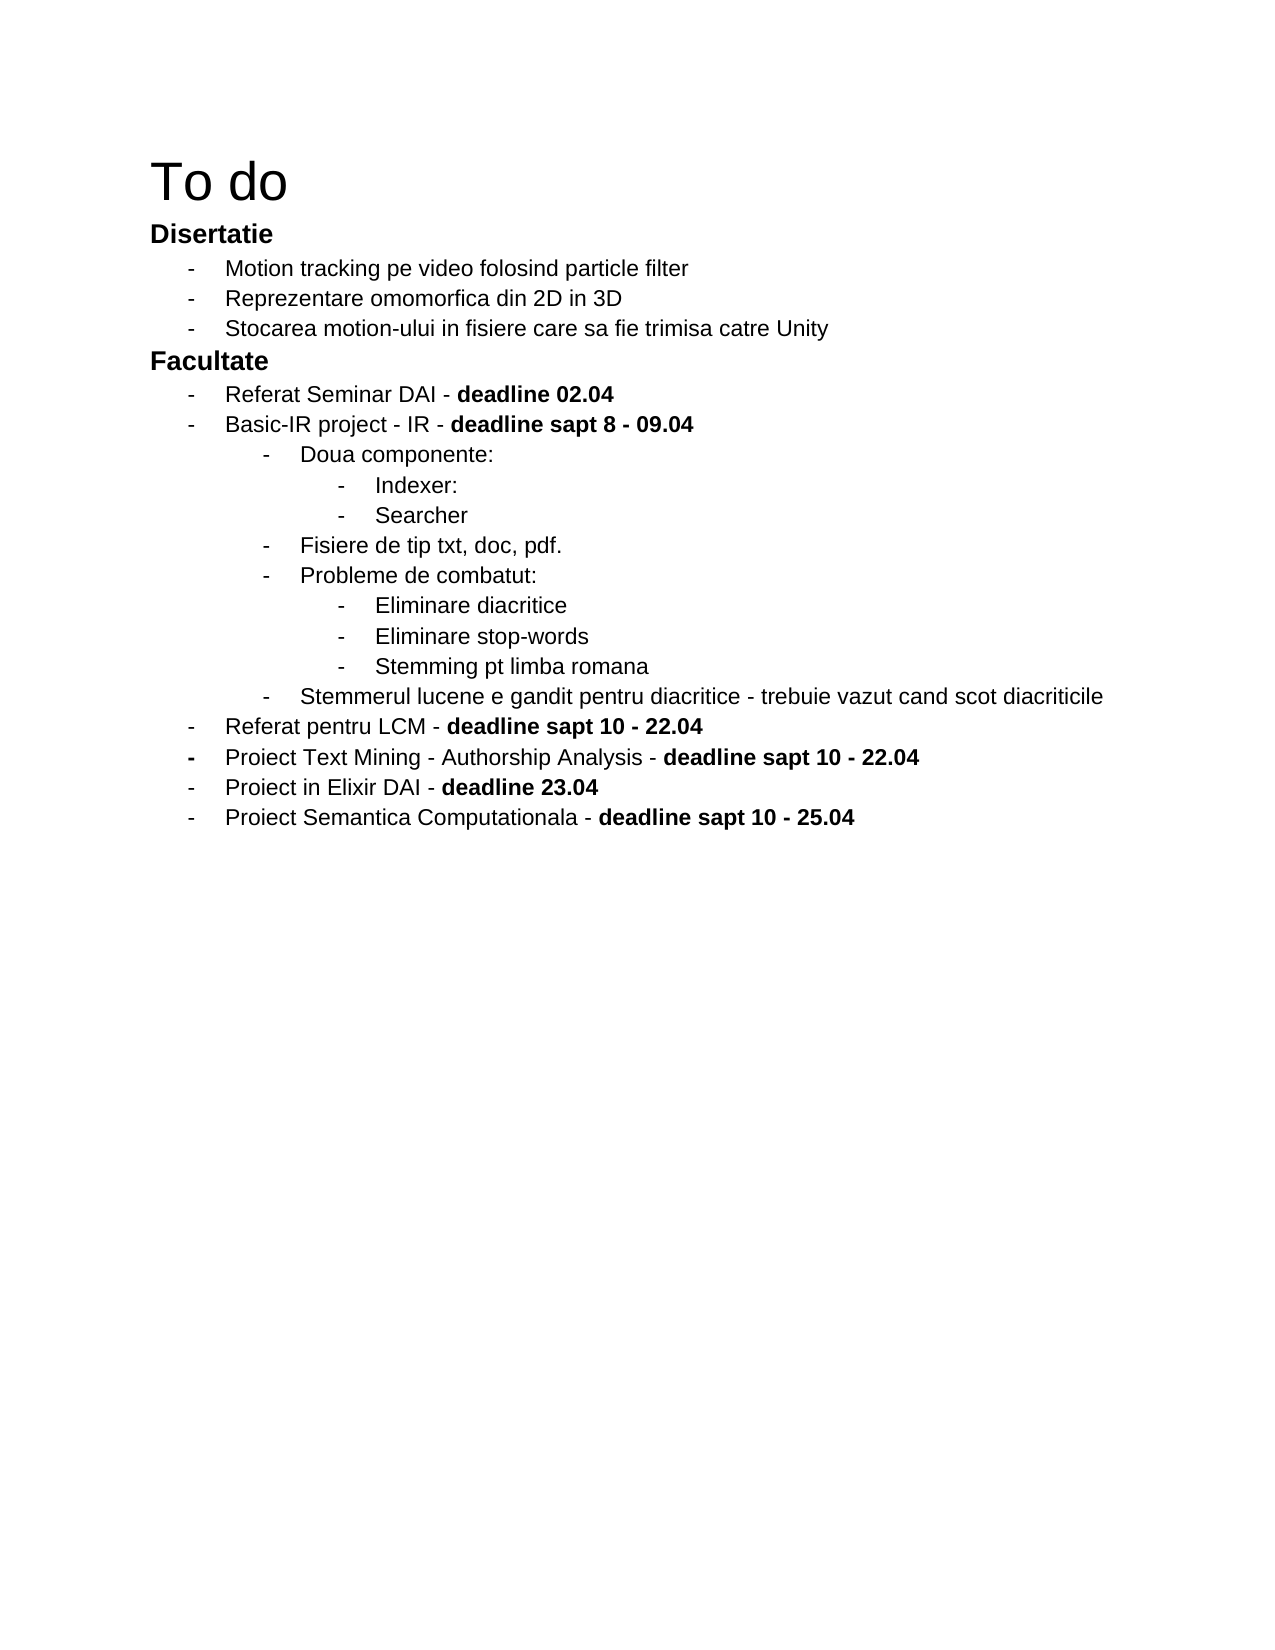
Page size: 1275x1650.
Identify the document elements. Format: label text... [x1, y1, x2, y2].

text Facultate [150, 345, 1125, 376]
list Searcher [337, 502, 1125, 528]
list Indexer: [337, 472, 1125, 498]
title To do [150, 150, 1125, 212]
list Basic-IR project - IR - deadline sapt 8 - 09.04 [187, 411, 1125, 438]
list Proiect Semantica Computationala - deadline sapt 10 - 25.04 [187, 804, 1125, 830]
list Doua componente: [262, 441, 1125, 468]
list Eliminare stop-words [337, 623, 1125, 649]
list Proiect Text Mining - Authorship Analysis - deadline sapt 10 - 22.04 [187, 743, 1125, 770]
list Proiect in Elixir DAI - deadline 23.04 [187, 774, 1125, 800]
list Motion tracking pe video folosind particle filter [187, 254, 1125, 281]
list Stemmerul lucene e gandit pentru diacritice - trebuie vazut cand scot diacriticile [262, 683, 1125, 709]
text Disertatie [150, 218, 1125, 250]
list Stemming pt limba romana [337, 653, 1125, 679]
list Referat pentru LCM - deadline sapt 10 - 22.04 [187, 713, 1125, 740]
list Reprezentare omomorfica din 2D in 3D [187, 285, 1125, 311]
list Referat Seminar DAI - deadline 02.04 [187, 381, 1125, 407]
list Fisiere de tip txt, doc, pdf. [262, 532, 1125, 558]
list Eliminare diacritice [337, 592, 1125, 619]
list Probleme de combatut: [262, 562, 1125, 589]
list Stocarea motion-ului in fisiere care sa fie trimisa catre Unity [187, 315, 1125, 341]
